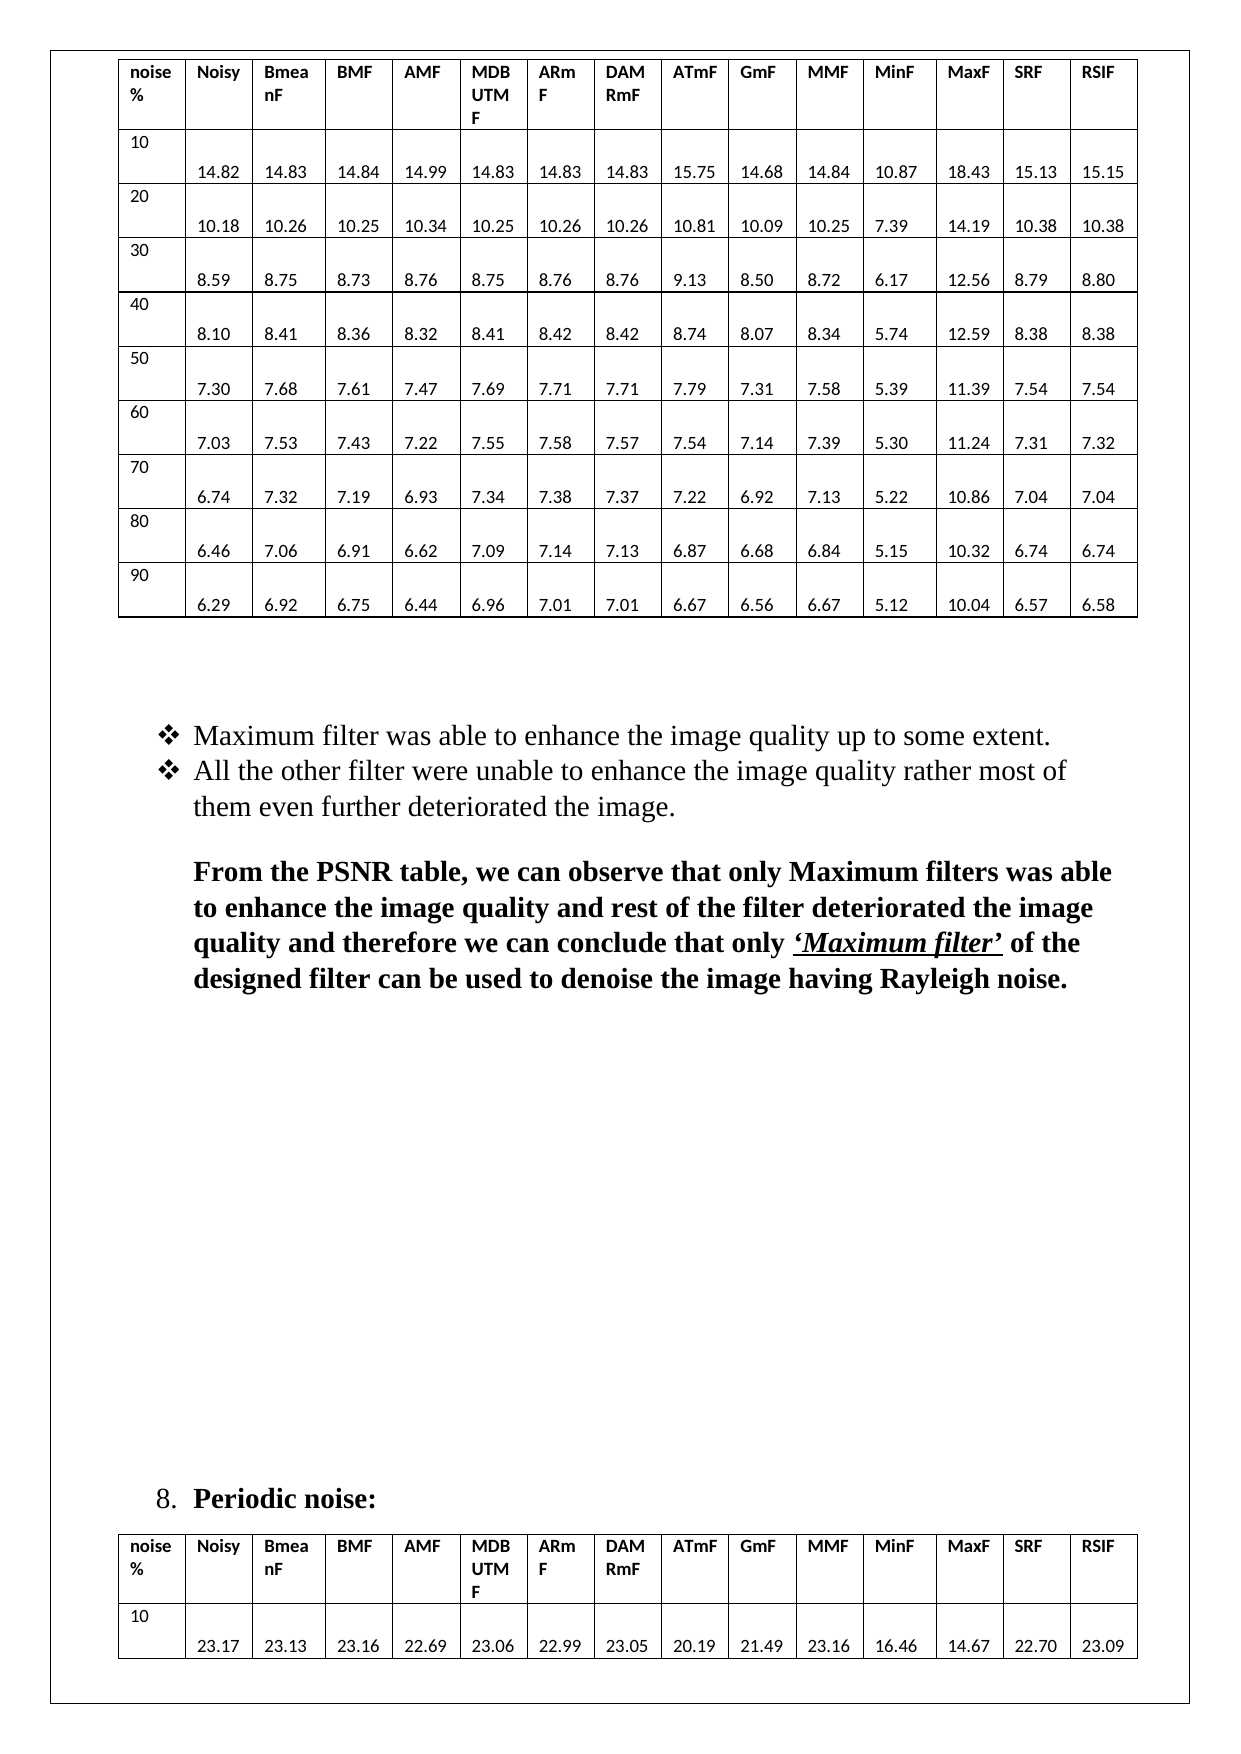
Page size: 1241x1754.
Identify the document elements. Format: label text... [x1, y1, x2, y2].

table_header MinF [864, 1535, 936, 1603]
table_cell 22.69 [393, 1604, 460, 1657]
table_cell 6.29 [186, 563, 252, 616]
table_cell 7.03 [186, 401, 252, 454]
table_cell 6.92 [729, 455, 796, 508]
table_cell 22.99 [528, 1604, 594, 1657]
table_cell 6.96 [461, 563, 527, 616]
table_cell 10.81 [662, 184, 728, 237]
table_cell 14.83 [253, 130, 325, 183]
table_cell 10.38 [1004, 184, 1070, 237]
table_cell 7.13 [595, 509, 661, 562]
table_cell 7.79 [662, 347, 728, 400]
table_cell 7.37 [595, 455, 661, 508]
table_cell 7.54 [1071, 347, 1137, 400]
table_cell 8.42 [595, 293, 661, 346]
table_cell 8.10 [186, 293, 252, 346]
table_cell 6.74 [1071, 509, 1137, 562]
table_cell 6.67 [797, 563, 863, 616]
table_cell 10.87 [864, 130, 936, 183]
table_cell 5.12 [864, 563, 936, 616]
table_cell 10.26 [253, 184, 325, 237]
table_cell 14.99 [393, 130, 460, 183]
table_header BmeanF [253, 1535, 325, 1603]
table_cell 7.14 [528, 509, 594, 562]
table_cell 7.58 [797, 347, 863, 400]
table_cell 7.04 [1004, 455, 1070, 508]
table_header DAMRmF [595, 60, 661, 129]
table_cell 6.44 [393, 563, 460, 616]
table_cell 7.55 [461, 401, 527, 454]
table_header GmF [729, 60, 796, 129]
table_cell 7.43 [326, 401, 392, 454]
table_cell 6.57 [1004, 563, 1070, 616]
table_header Noisy [186, 1535, 252, 1603]
table_cell 14.84 [797, 130, 863, 183]
table_cell 23.09 [1071, 1604, 1137, 1657]
table_cell 60 [119, 401, 185, 454]
table_cell 8.07 [729, 293, 796, 346]
table_header BMF [326, 1535, 392, 1603]
table_cell 6.91 [326, 509, 392, 562]
table_header MDBUTMF [461, 1535, 527, 1603]
table_cell 7.32 [1071, 401, 1137, 454]
table_cell 10 [119, 130, 185, 183]
table_cell 8.74 [662, 293, 728, 346]
table_cell 8.41 [461, 293, 527, 346]
table_header MinF [864, 60, 936, 129]
table_cell 8.36 [326, 293, 392, 346]
table_header MDBUTMF [461, 60, 527, 129]
table_cell 23.06 [461, 1604, 527, 1657]
table_cell 70 [119, 455, 185, 508]
table_cell 7.06 [253, 509, 325, 562]
table_header BMF [326, 60, 392, 129]
table_cell 7.61 [326, 347, 392, 400]
table_cell 10.25 [461, 184, 527, 237]
table_cell 23.13 [253, 1604, 325, 1657]
table_cell 23.17 [186, 1604, 252, 1657]
table_cell 6.84 [797, 509, 863, 562]
list Maximum filter was able to enhance the image quality up to some extent. [156, 718, 1122, 751]
table_cell 7.39 [797, 401, 863, 454]
table_cell 8.79 [1004, 238, 1070, 291]
table_cell 20 [119, 184, 185, 237]
table_cell 6.92 [253, 563, 325, 616]
table_cell 6.58 [1071, 563, 1137, 616]
table_cell 7.34 [461, 455, 527, 508]
table_cell 15.75 [662, 130, 728, 183]
table_cell 8.76 [393, 238, 460, 291]
table_header ATmF [662, 1535, 728, 1603]
table_cell 10.18 [186, 184, 252, 237]
table_cell 7.22 [393, 401, 460, 454]
table_cell 5.30 [864, 401, 936, 454]
table_cell 16.46 [864, 1604, 936, 1657]
table_cell 10.09 [729, 184, 796, 237]
table_cell 5.39 [864, 347, 936, 400]
table_cell 7.54 [1004, 347, 1070, 400]
table_cell 7.71 [528, 347, 594, 400]
table_cell 7.31 [1004, 401, 1070, 454]
table_cell 7.30 [186, 347, 252, 400]
table_cell 6.46 [186, 509, 252, 562]
table_cell 22.70 [1004, 1604, 1070, 1657]
table_cell 7.01 [528, 563, 594, 616]
table_cell 40 [119, 293, 185, 346]
table_cell 7.31 [729, 347, 796, 400]
table_cell 80 [119, 509, 185, 562]
table_cell 18.43 [937, 130, 1003, 183]
table_cell 7.13 [797, 455, 863, 508]
table_cell 90 [119, 563, 185, 616]
table_cell 5.74 [864, 293, 936, 346]
table_cell 7.19 [326, 455, 392, 508]
table_cell 14.82 [186, 130, 252, 183]
table_header RSIF [1071, 60, 1137, 129]
table_cell 10.04 [937, 563, 1003, 616]
table_header ARmF [528, 60, 594, 129]
table_cell 6.74 [186, 455, 252, 508]
table_cell 7.22 [662, 455, 728, 508]
table_cell 14.83 [461, 130, 527, 183]
table_cell 8.72 [797, 238, 863, 291]
list Periodic noise: [156, 1481, 1122, 1515]
table_cell 20.19 [662, 1604, 728, 1657]
table_cell 10.34 [393, 184, 460, 237]
table_cell 6.67 [662, 563, 728, 616]
table_cell 30 [119, 238, 185, 291]
table_cell 7.01 [595, 563, 661, 616]
table_cell 23.16 [326, 1604, 392, 1657]
table_cell 8.38 [1071, 293, 1137, 346]
table_cell 10.26 [528, 184, 594, 237]
table_cell 8.73 [326, 238, 392, 291]
table_cell 7.47 [393, 347, 460, 400]
table_cell 6.17 [864, 238, 936, 291]
table_cell 6.75 [326, 563, 392, 616]
table_cell 8.38 [1004, 293, 1070, 346]
table_cell 15.13 [1004, 130, 1070, 183]
table_header noise % [119, 1535, 185, 1603]
table_cell 14.67 [937, 1604, 1003, 1657]
table_cell 14.84 [326, 130, 392, 183]
table_header DAMRmF [595, 1535, 661, 1603]
table_cell 12.59 [937, 293, 1003, 346]
table_header AMF [393, 60, 460, 129]
table_cell 7.38 [528, 455, 594, 508]
table_cell 8.76 [528, 238, 594, 291]
table_cell 8.32 [393, 293, 460, 346]
table_cell 7.57 [595, 401, 661, 454]
table_cell 8.75 [253, 238, 325, 291]
table_cell 23.16 [797, 1604, 863, 1657]
table_header ATmF [662, 60, 728, 129]
table_cell 8.50 [729, 238, 796, 291]
table_cell 14.83 [528, 130, 594, 183]
table_header MMF [797, 1535, 863, 1603]
table_header MMF [797, 60, 863, 129]
table_cell 10.32 [937, 509, 1003, 562]
table_header Noisy [186, 60, 252, 129]
table_header MaxF [937, 60, 1003, 129]
table_cell 5.15 [864, 509, 936, 562]
table_cell 12.56 [937, 238, 1003, 291]
table_cell 7.09 [461, 509, 527, 562]
table_cell 5.22 [864, 455, 936, 508]
table_cell 8.75 [461, 238, 527, 291]
table_cell 8.80 [1071, 238, 1137, 291]
table_cell 7.54 [662, 401, 728, 454]
table_cell 21.49 [729, 1604, 796, 1657]
list All the other filter were unable to enhance the image quality rather most of them even further deteriorated the image. [156, 753, 1122, 823]
table_header SRF [1004, 60, 1070, 129]
table_cell 6.74 [1004, 509, 1070, 562]
table_cell 7.58 [528, 401, 594, 454]
table_cell 10.86 [937, 455, 1003, 508]
table_header BmeanF [253, 60, 325, 129]
table_header SRF [1004, 1535, 1070, 1603]
table_cell 14.19 [937, 184, 1003, 237]
table_cell 10.26 [595, 184, 661, 237]
table_cell 7.71 [595, 347, 661, 400]
table_cell 7.53 [253, 401, 325, 454]
table_cell 8.42 [528, 293, 594, 346]
table_header ARmF [528, 1535, 594, 1603]
table_cell 8.34 [797, 293, 863, 346]
table_cell 23.05 [595, 1604, 661, 1657]
table_cell 10 [119, 1604, 185, 1657]
table_cell 6.87 [662, 509, 728, 562]
table_header AMF [393, 1535, 460, 1603]
table_cell 7.68 [253, 347, 325, 400]
table_header noise % [119, 60, 185, 129]
table_cell 8.41 [253, 293, 325, 346]
table_cell 6.93 [393, 455, 460, 508]
table_cell 6.68 [729, 509, 796, 562]
table_cell 10.25 [326, 184, 392, 237]
table_cell 7.69 [461, 347, 527, 400]
table_cell 7.39 [864, 184, 936, 237]
table_cell 7.04 [1071, 455, 1137, 508]
table_cell 7.32 [253, 455, 325, 508]
table_header MaxF [937, 1535, 1003, 1603]
table_cell 10.25 [797, 184, 863, 237]
table_cell 7.14 [729, 401, 796, 454]
table_header GmF [729, 1535, 796, 1603]
table_header RSIF [1071, 1535, 1137, 1603]
table_cell 9.13 [662, 238, 728, 291]
table_cell 15.15 [1071, 130, 1137, 183]
table_cell 8.59 [186, 238, 252, 291]
table_cell 50 [119, 347, 185, 400]
table_cell 6.56 [729, 563, 796, 616]
table_cell 11.24 [937, 401, 1003, 454]
list From the PSNR table, we can observe that only Maximum filters was able to enhance the image quality and rest of the filter deteriorated the image quality and therefore we can conclude that only ‘Maximum filter’ of the designed filter can be used to denoise the image having Rayleigh noise. [193, 854, 1122, 994]
table_cell 6.62 [393, 509, 460, 562]
table_cell 14.68 [729, 130, 796, 183]
table_cell 10.38 [1071, 184, 1137, 237]
table_cell 11.39 [937, 347, 1003, 400]
table_cell 14.83 [595, 130, 661, 183]
table_cell 8.76 [595, 238, 661, 291]
